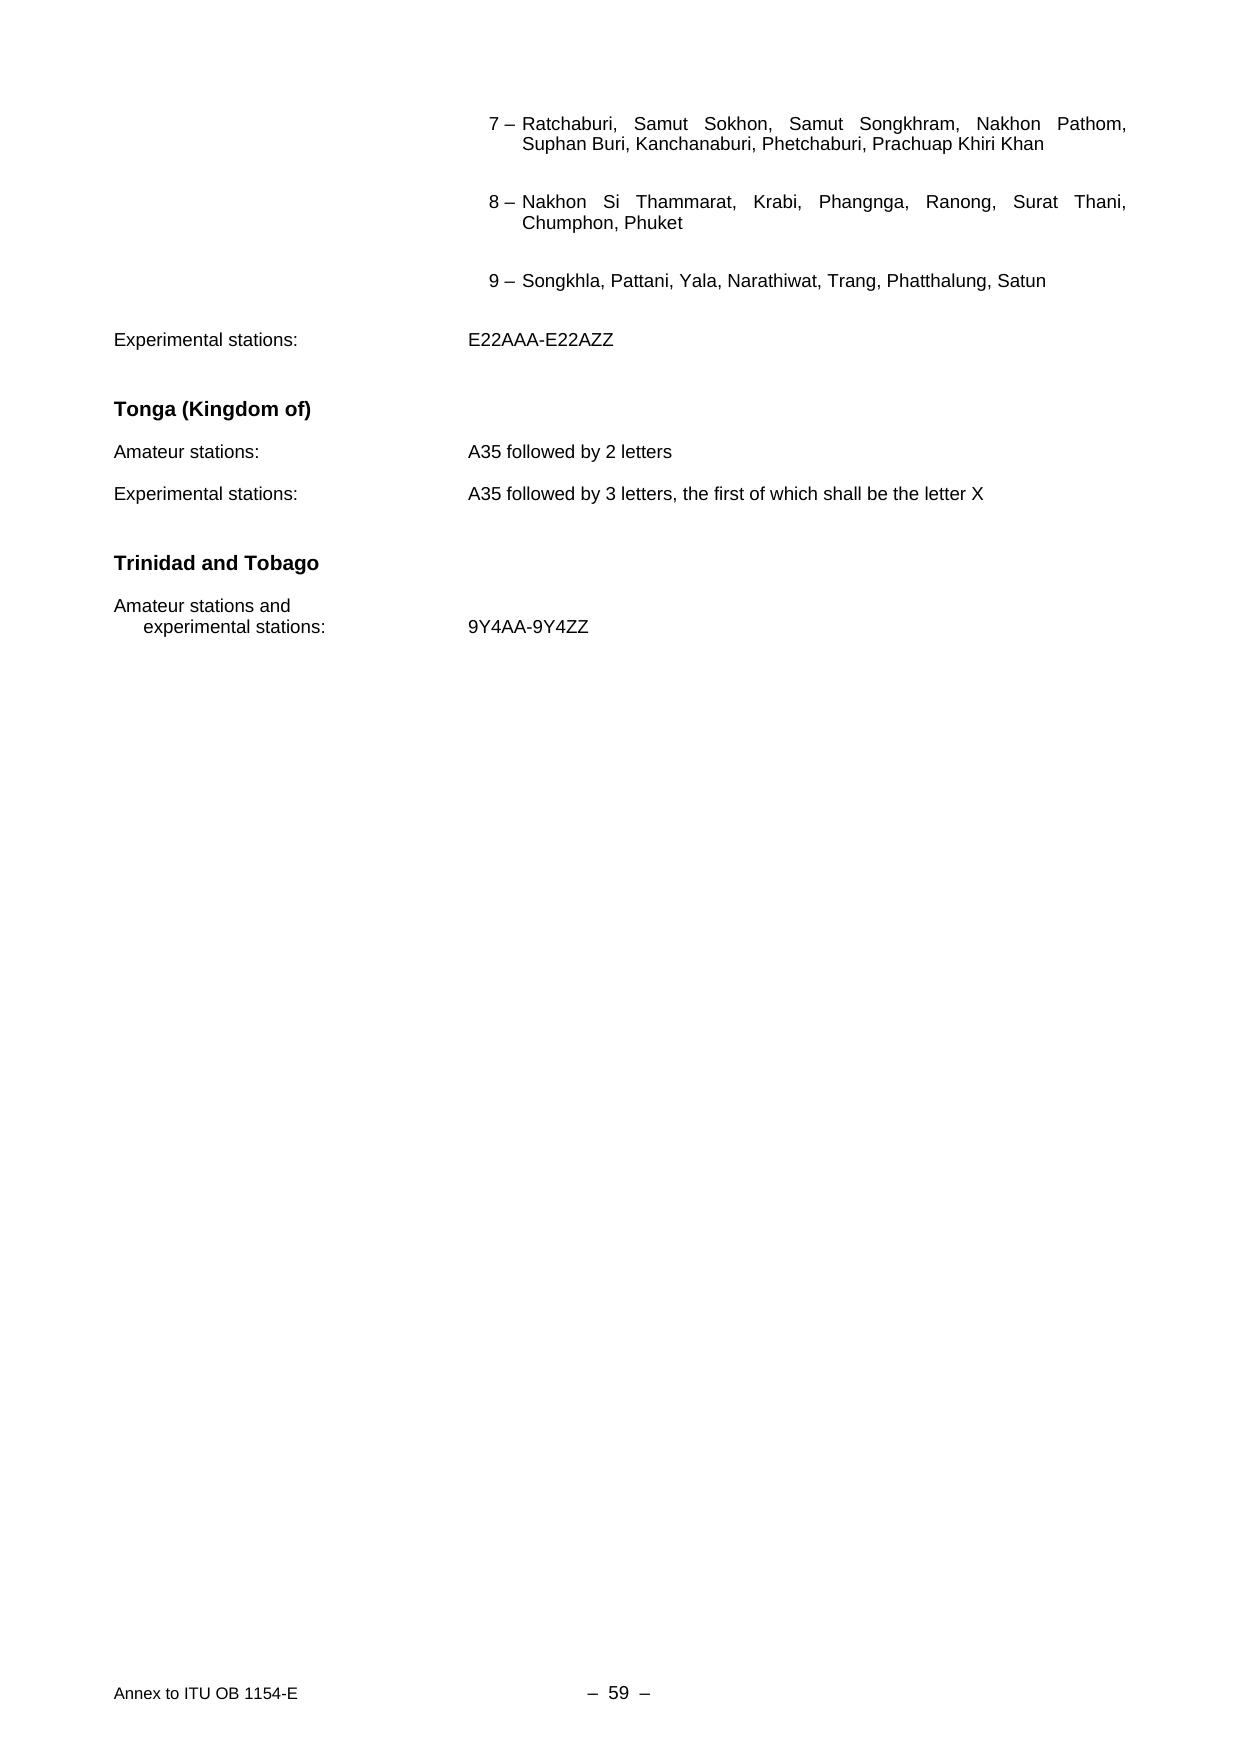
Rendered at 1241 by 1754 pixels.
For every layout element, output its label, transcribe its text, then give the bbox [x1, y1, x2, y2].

text Experimental stations: A35 followed by 3 letters, the first of which shall be the letter X [113, 483, 1127, 504]
text Tonga (Kingdom of) [113, 400, 1127, 421]
text Amateur stations and experimental stations: 9Y4AA-9Y4ZZ [113, 596, 1127, 637]
text Amateur stations: A35 followed by 2 letters [113, 442, 1127, 463]
text 8 – Nakhon Si Thammarat, Krabi, Phangnga, Ranong, Surat Thani, Chumphon, Phuket [113, 192, 1127, 234]
text 7 – Ratchaburi, Samut Sokhon, Samut Songkhram, Nakhon Pathom, Suphan Buri, Kanchanaburi, Phetchaburi, Prachuap Khiri Khan [113, 113, 1127, 155]
text Trinidad and Tobago [113, 554, 1127, 575]
text Experimental stations: E22AAA-E22AZZ [113, 329, 1127, 350]
text 9 – Songkhla, Pattani, Yala, Narathiwat, Trang, Phatthalung, Satun [113, 271, 1127, 292]
